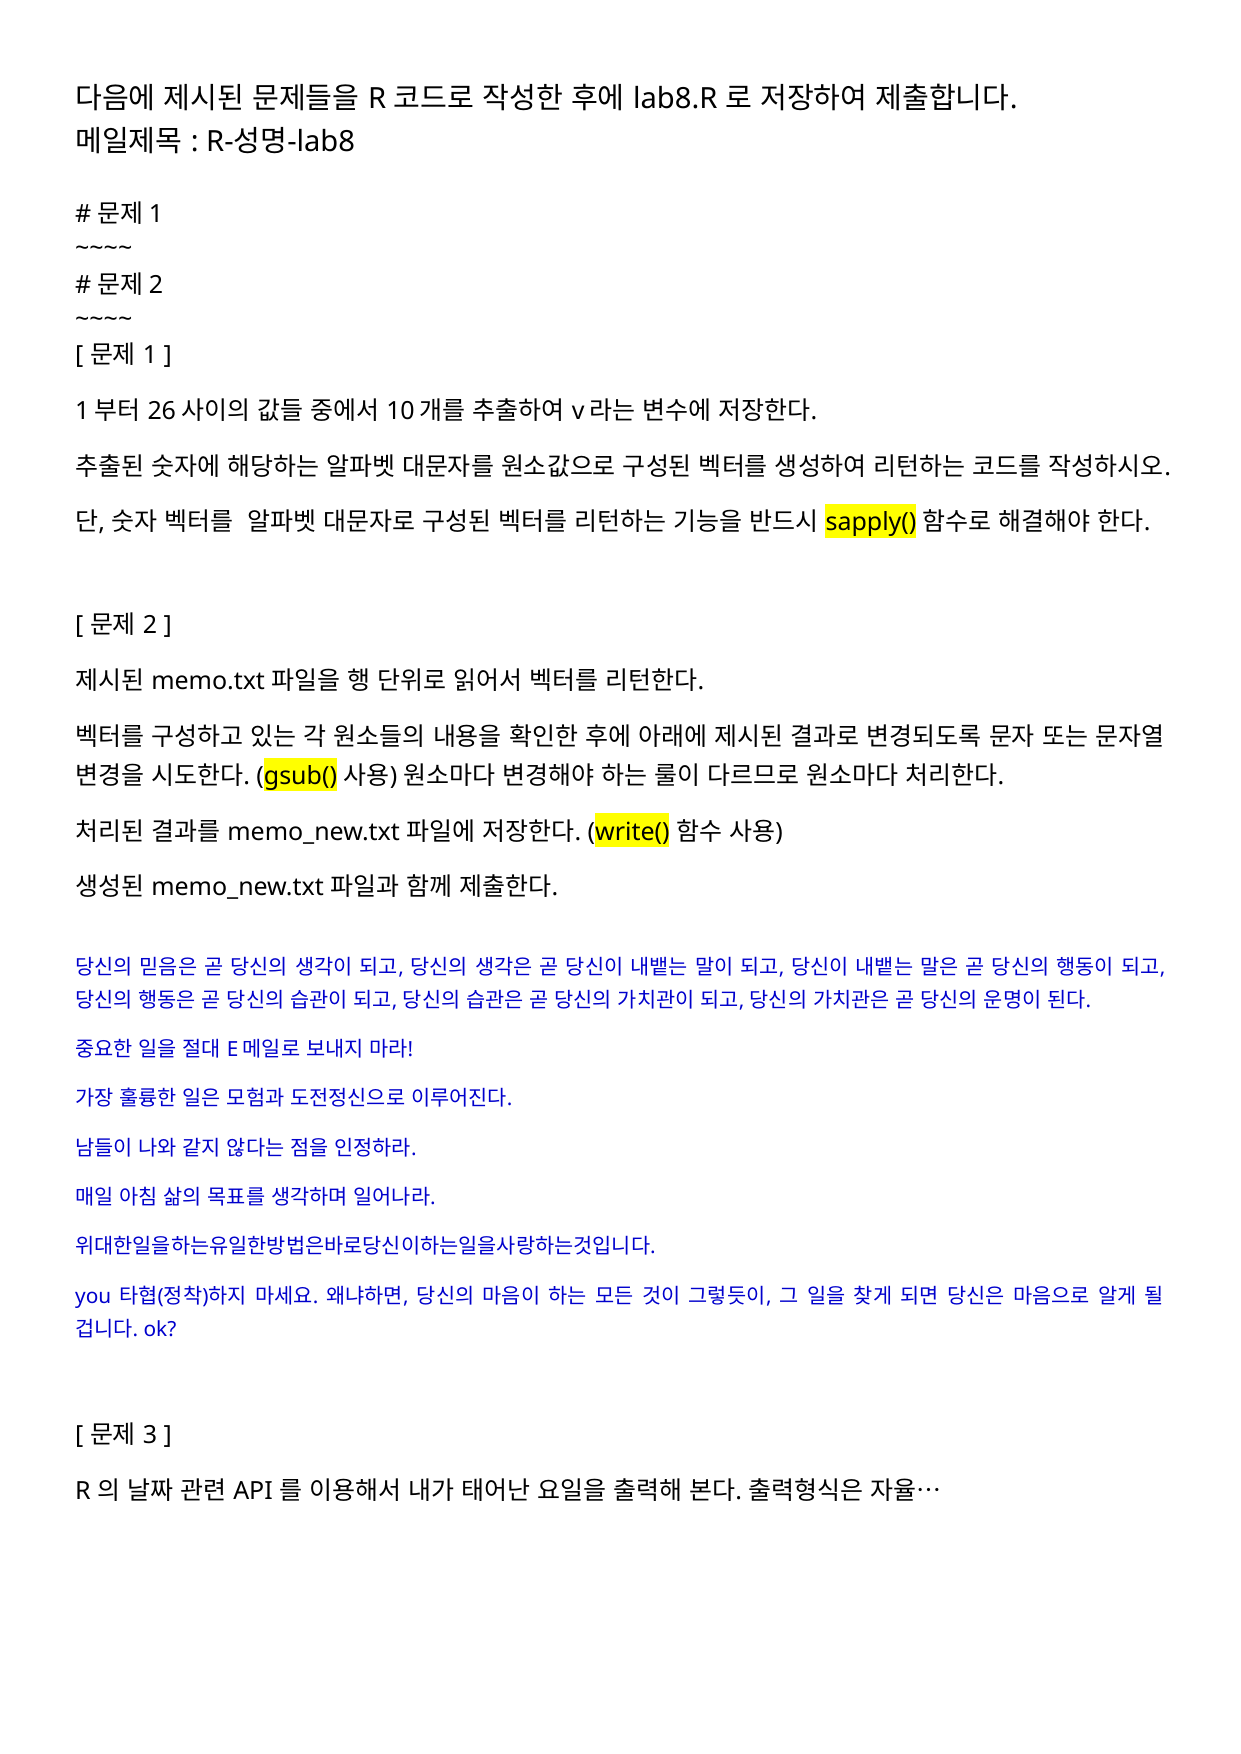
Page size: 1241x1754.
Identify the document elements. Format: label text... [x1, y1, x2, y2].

text 1부터 26사이의 값들 중에서 10개를 추출하여 v라는 변수에 저장한다. [75, 390, 1165, 426]
text 생성된 memo_new.txt 파일과 함께 제출한다. [75, 867, 1165, 903]
text 처리된 결과를 memo_new.txt 파일에 저장한다. (write() 함수 사용) [75, 811, 1165, 847]
text R 의 날짜 관련 API 를 이용해서 내가 태어난 요일을 출력해 본다. 출력형식은 자율… [75, 1470, 1165, 1507]
text 위대한일을하는유일한방법은바로당신이하는일을사랑하는것입니다. [75, 1230, 1165, 1260]
text ~~~~ [75, 230, 1165, 264]
text 제시된 memo.txt 파일을 행 단위로 읽어서 벡터를 리턴한다. [75, 660, 1165, 697]
text 남들이 나와 같지 않다는 점을 인정하라. [75, 1131, 1165, 1161]
text 매일 아침 삶의 목표를 생각하며 일어나라. [75, 1180, 1165, 1211]
text 중요한 일을 절대 E메일로 보내지 마라! [75, 1032, 1165, 1063]
text 가장 훌륭한 일은 모험과 도전정신으로 이루어진다. [75, 1082, 1165, 1112]
text 다음에 제시된 문제들을 R 코드로 작성한 후에 lab8.R 로 저장하여 제출합니다. [75, 75, 1165, 117]
text [ 문제 1 ] [75, 334, 1165, 371]
text 당신의 믿음은 곧 당신의 생각이 되고, 당신의 생각은 곧 당신이 내뱉는 말이 되고, 당신이 내뱉는 말은 곧 당신의 행동이 되고, 당신의 행동은 곧 당신의 습관이 되고, 당신의 습관은 곧 당신의 가치관이 되고, 당신의 가치관은 곧 당신의 운명이 된다. [75, 950, 1165, 1013]
text 추출된 숫자에 해당하는 알파벳 대문자를 원소값으로 구성된 벡터를 생성하여 리턴하는 코드를 작성하시오. [75, 446, 1165, 482]
text [ 문제 3 ] [75, 1415, 1165, 1451]
text 단, 숫자 벡터를 알파벳 대문자로 구성된 벡터를 리턴하는 기능을 반드시 sapply() 함수로 해결해야 한다. [75, 502, 1165, 538]
text 벡터를 구성하고 있는 각 원소들의 내용을 확인한 후에 아래에 제시된 결과로 변경되도록 문자 또는 문자열 변경을 시도한다. (gsub() 사용) 원소마다 변경해야 하는 룰이 다르므로 원소마다 처리한다. [75, 716, 1165, 791]
text you 타협(정착)하지 마세요. 왜냐하면, 당신의 마음이 하는 모든 것이 그렇듯이, 그 일을 찾게 되면 당신은 마음으로 알게 될 겁니다. ok? [75, 1279, 1165, 1342]
text ~~~~ [75, 300, 1165, 334]
text 메일제목 : R-성명-lab8 [75, 117, 1165, 160]
text # 문제2 [75, 264, 1165, 300]
text # 문제1 [75, 194, 1165, 230]
text [ 문제 2 ] [75, 605, 1165, 641]
